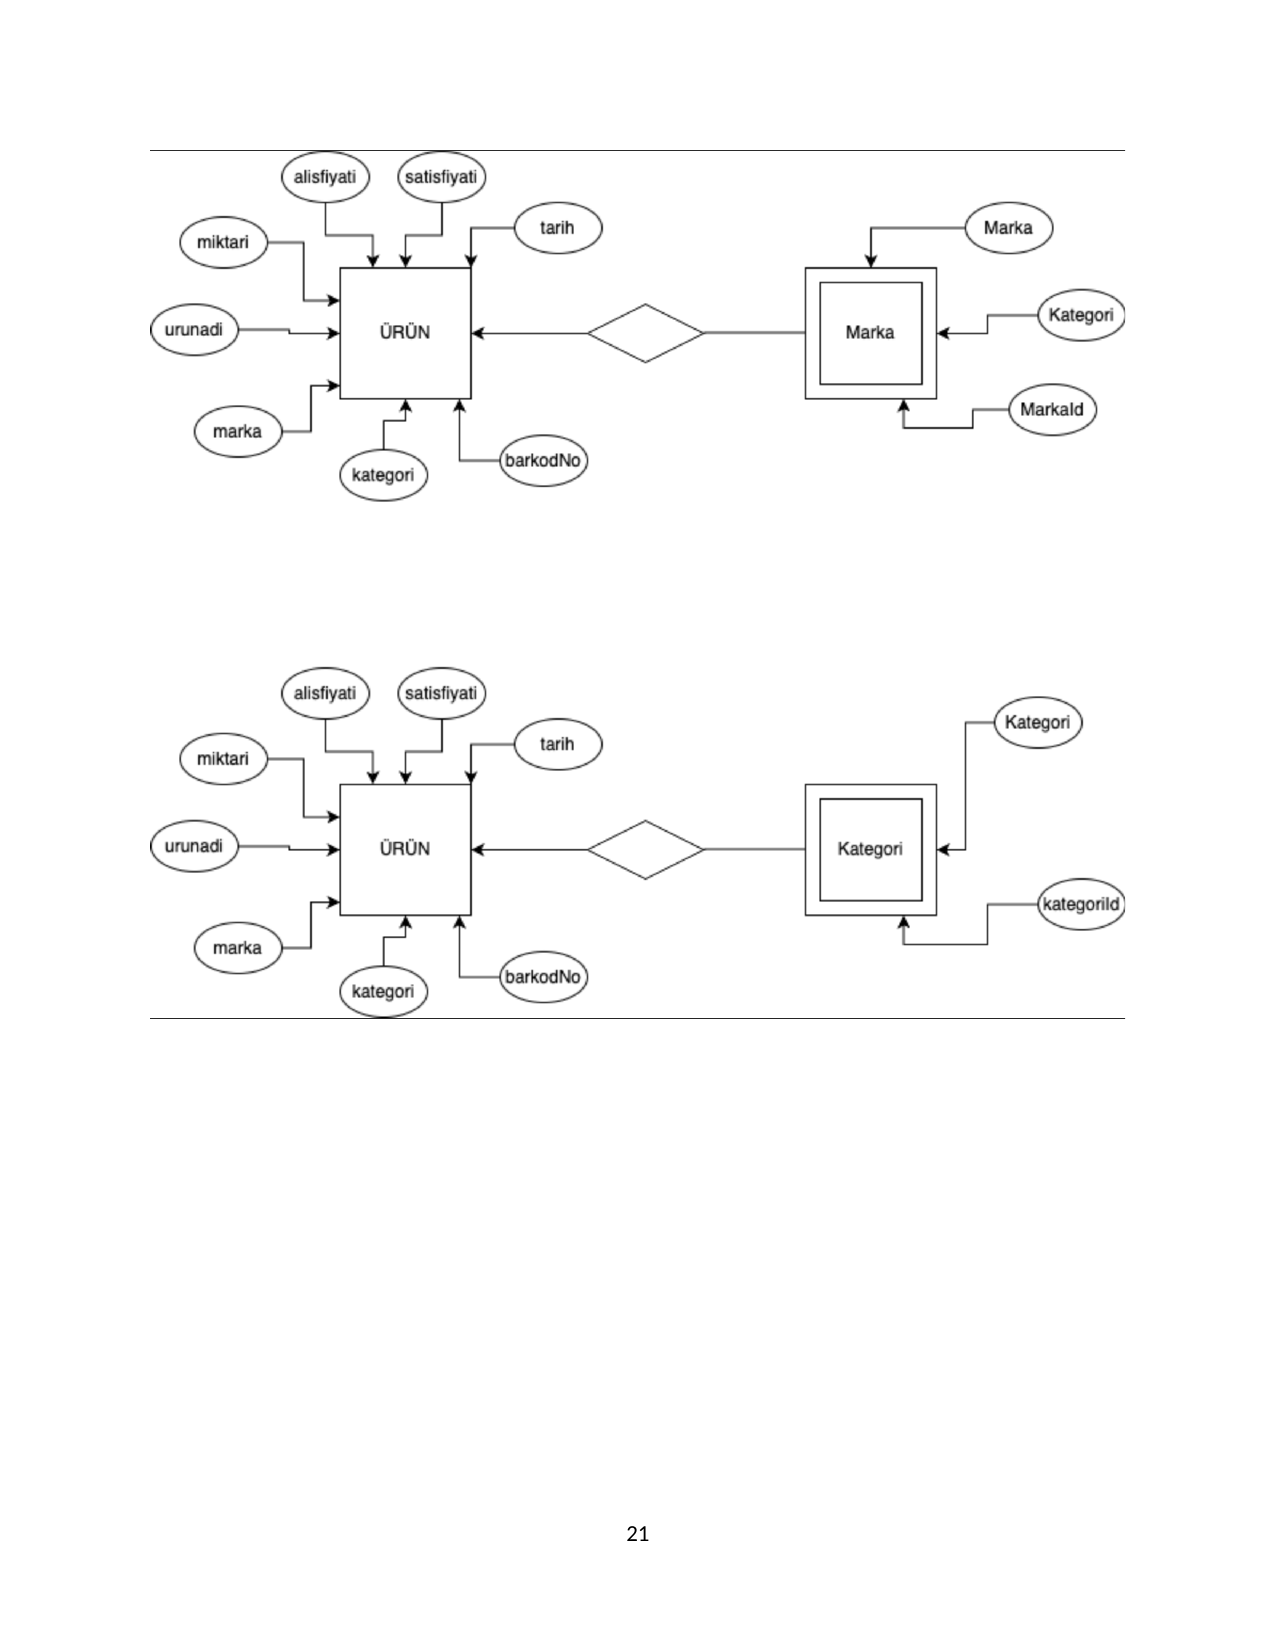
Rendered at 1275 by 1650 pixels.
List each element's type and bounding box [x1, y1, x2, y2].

picture [150, 150, 1125, 1019]
